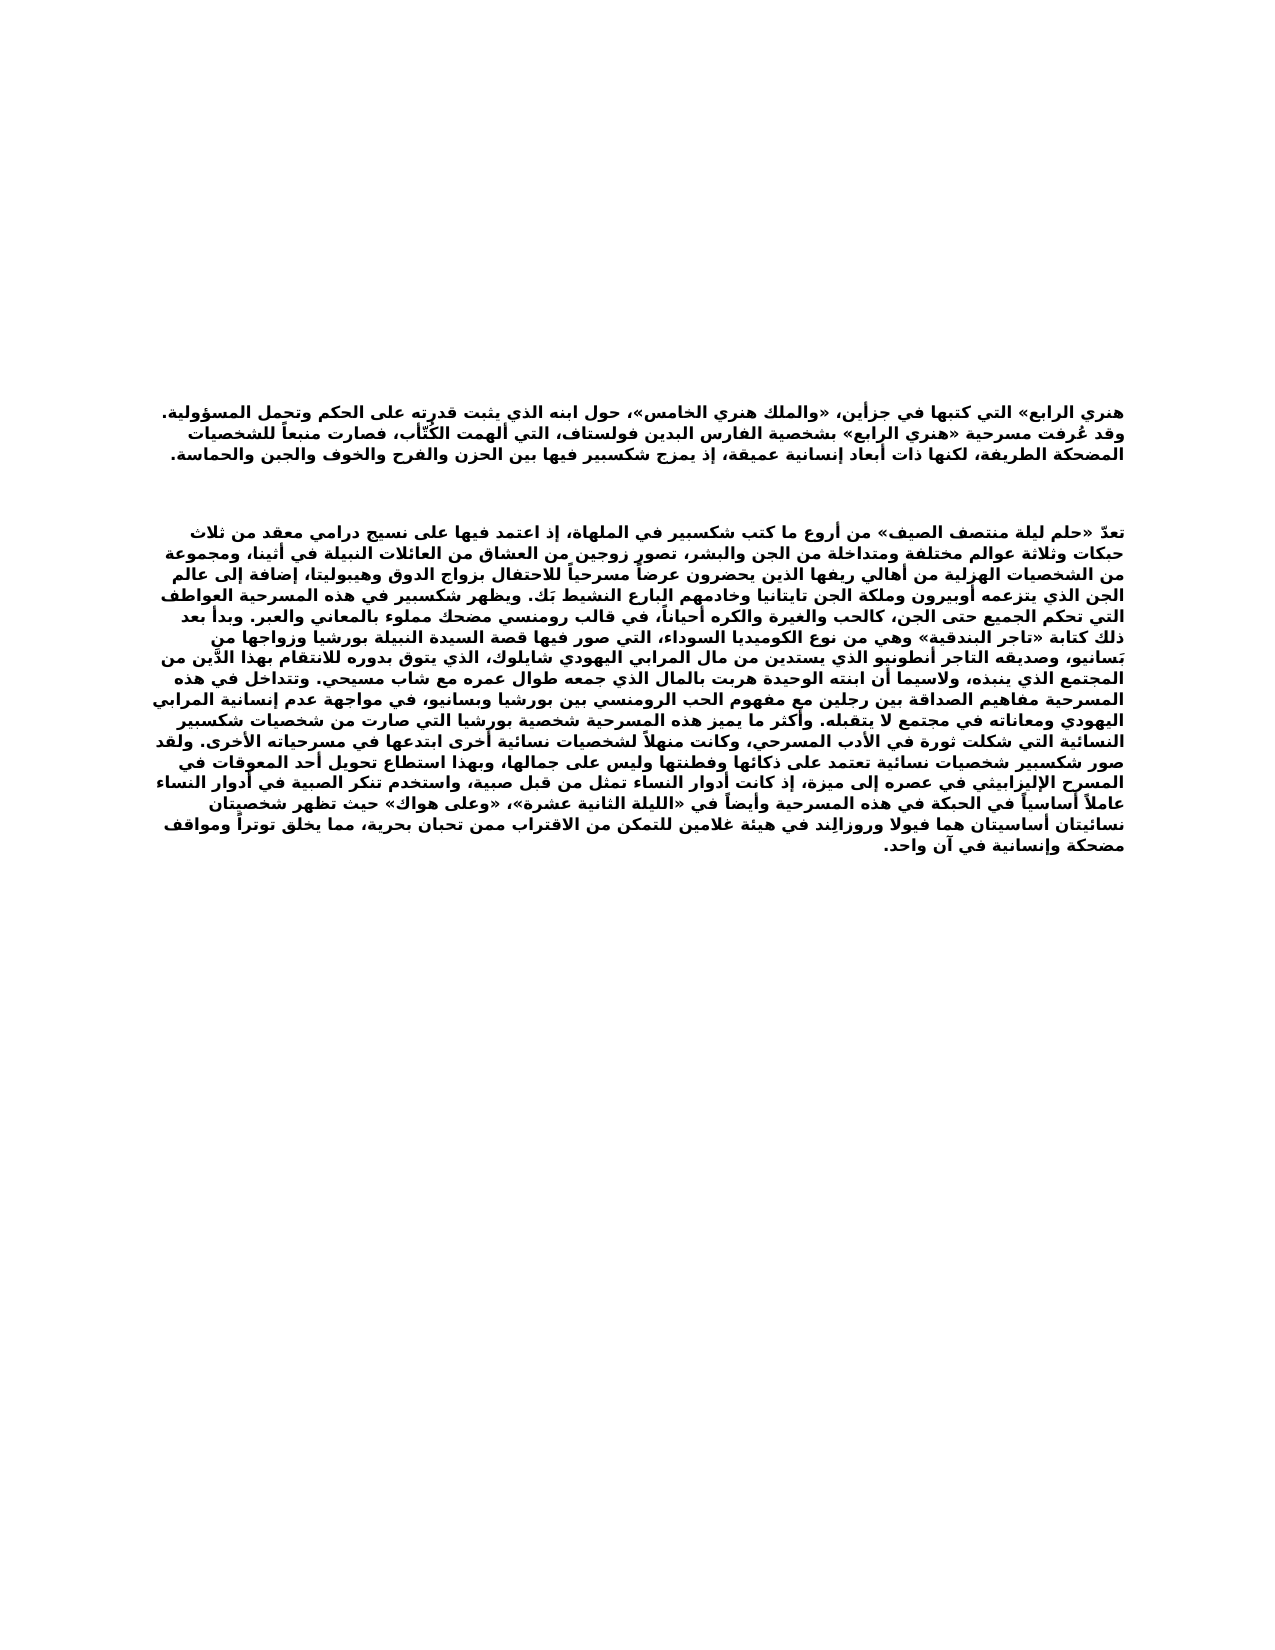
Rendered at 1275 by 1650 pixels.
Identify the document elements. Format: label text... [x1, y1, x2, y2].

text تحكي مسرحية «الملك رتشارد الثاني» قصة ملك ضعيف يخسر عرشه ومملكته مما أثار حفيظة الملكة إليزابيث لتناولها موضوعاً سياسياً حساساً فمنعت عرضها قائلة: «أنا رتشارد». ويتابع شكسبير التسلسل التاريخي في مسرحية «الملك هنري الرابع» التي كتبها في جزأين، «والملك هنري الخامس»، حول ابنه الذي يثبت قدرته على الحكم وتحمل المسؤولية. وقد عُرفت مسرحية «هنري الرابع» بشخصية الفارس البدين فولستاف، التي ألهمت الكُتّأب، فصارت منبعاً للشخصيات المضحكة الطريفة، لكنها ذات أبعاد إنسانية عميقة، إذ يمزج شكسبير فيها بين الحزن والفرح والخوف والجبن والحماسة. [150, 403, 1125, 464]
text تعدّ «حلم ليلة منتصف الصيف» من أروع ما كتب شكسبير في الملهاة، إذ اعتمد فيها على نسيج درامي معقد من ثلاث حبكات وثلاثة عوالم مختلفة ومتداخلة من الجن والبشر، تصور زوجين من العشاق من العائلات النبيلة في أثينا، ومجموعة من الشخصيات الهزلية من أهالي ريفها الذين يحضرون عرضاً مسرحياً للاحتفال بزواج الدوق وهيبوليتا، إضافة إلى عالم الجن الذي يتزعمه أوبيرون وملكة الجن تايتانيا وخادمهم البارع النشيط بَك. ويظهر شكسبير في هذه المسرحية العواطف التي تحكم الجميع حتى الجن، كالحب والغيرة والكره أحياناً، في قالب رومنسي مضحك مملوء بالمعاني والعبر. وبدأ بعد ذلك كتابة «تاجر البندقية» وهي من نوع الكوميديا السوداء، التي صور فيها قصة السيدة النبيلة بورشيا وزواجها من بَسانيو، وصديقه التاجر أنطونيو الذي يستدين من مال المرابي اليهودي شايلوك، الذي يتوق بدوره للانتقام بهذا الدَّين من المجتمع الذي ينبذه، ولاسيما أن ابنته الوحيدة هربت بالمال الذي جمعه طوال عمره مع شاب مسيحي. وتتداخل في هذه المسرحية مفاهيم الصداقة بين رجلين مع مفهوم الحب الرومنسي بين بورشيا وبسانيو، في مواجهة عدم إنسانية المرابي اليهودي ومعاناته في مجتمع لا يتقبله. وأكثر ما يميز هذه المسرحية شخصية بورشيا التي صارت من شخصيات شكسبير النسائية التي شكلت ثورة في الأدب المسرحي، وكانت منهلاً لشخصيات نسائية أخرى ابتدعها في مسرحياته الأخرى. ولقد صور شكسبير شخصيات نسائية تعتمد على ذكائها وفطنتها وليس على جمالها، وبهذا استطاع تحويل أحد المعوقات في المسرح الإليزابيثي في عصره إلى ميزة، إذ كانت أدوار النساء تمثل من قبل صبية، واستخدم تنكر الصبية في أدوار النساء عاملاً أساسياً في الحبكة في هذه المسرحية وأيضاً في «الليلة الثانية عشرة»، «وعلى هواك» حيث تظهر شخصيتان نسائيتان أساسيتان هما فيولا وروزالِند في هيئة غلامين للتمكن من الاقتراب ممن تحبان بحرية، مما يخلق توتراً ومواقف مضحكة وإنسانية في آن واحد. [150, 523, 1125, 855]
